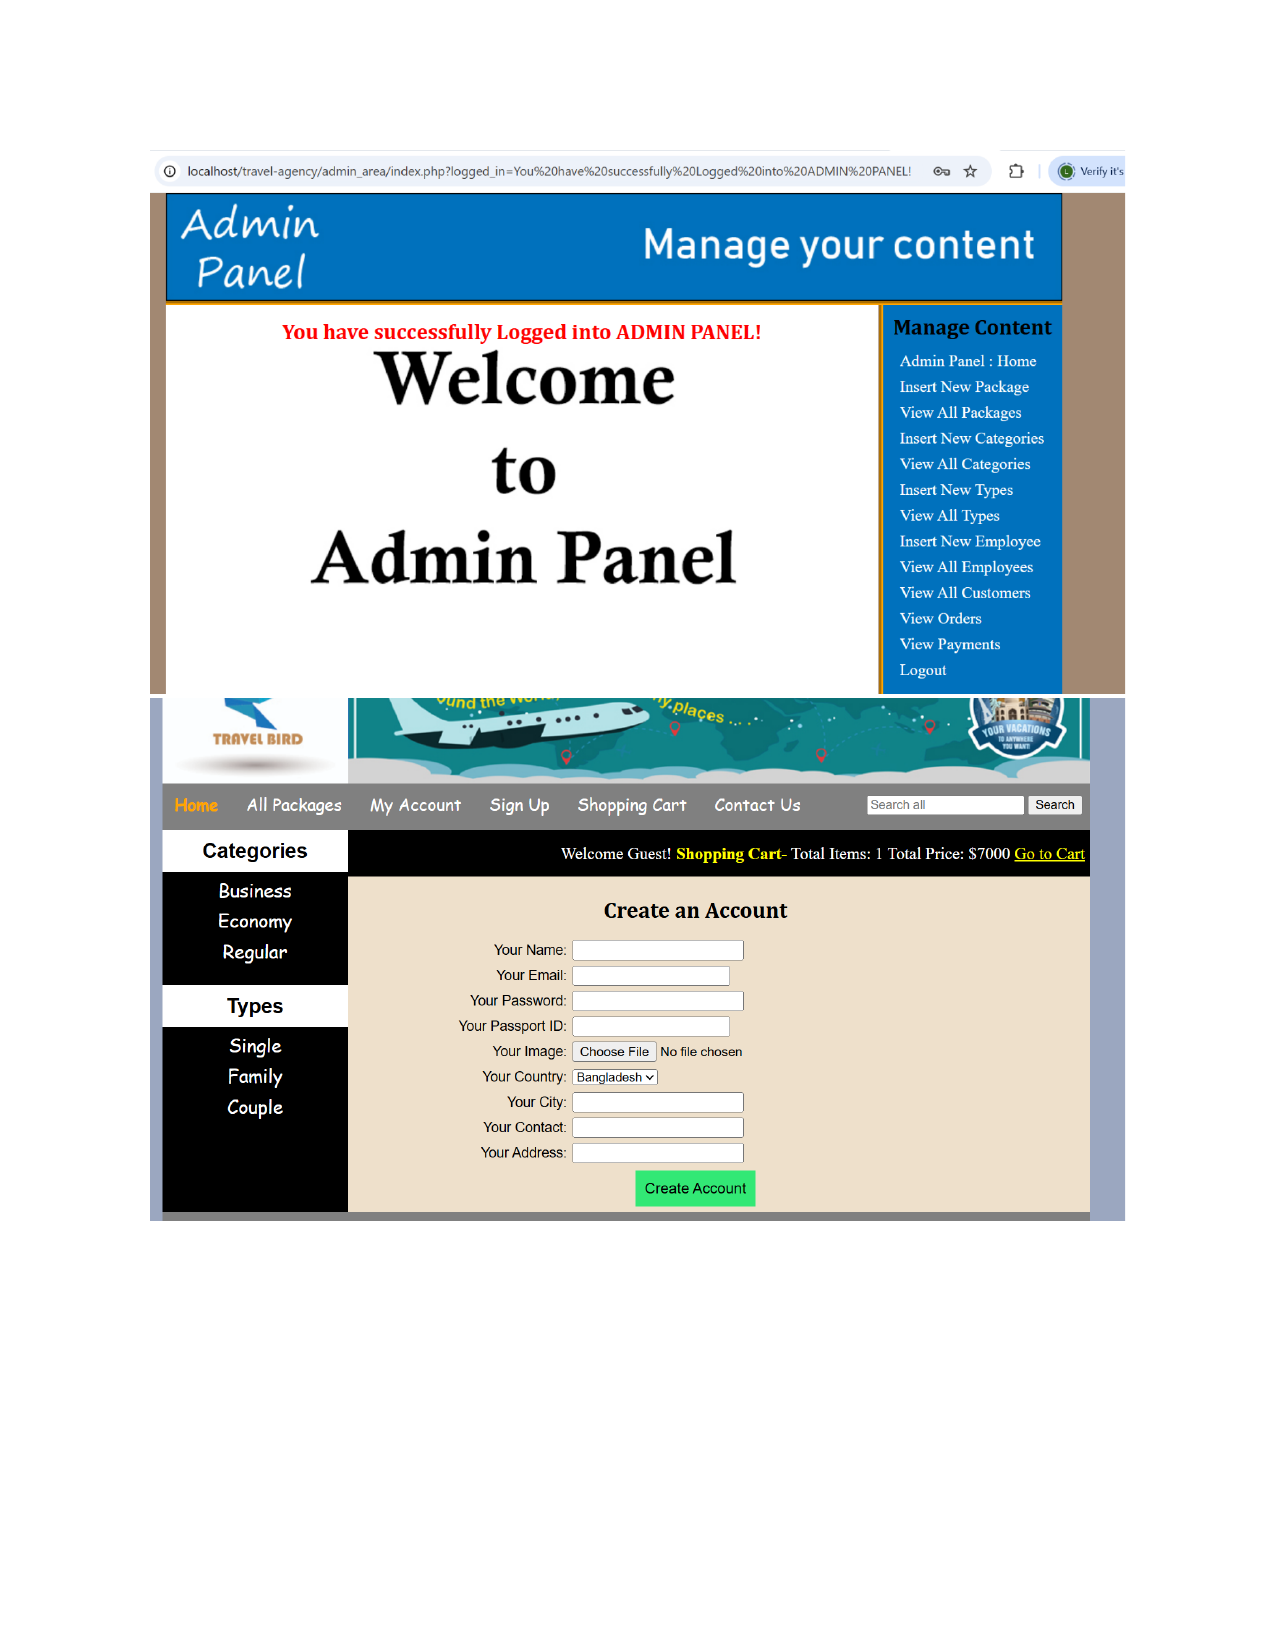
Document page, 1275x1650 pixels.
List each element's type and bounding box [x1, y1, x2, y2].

picture [150, 150, 1125, 694]
picture [150, 698, 1125, 1221]
